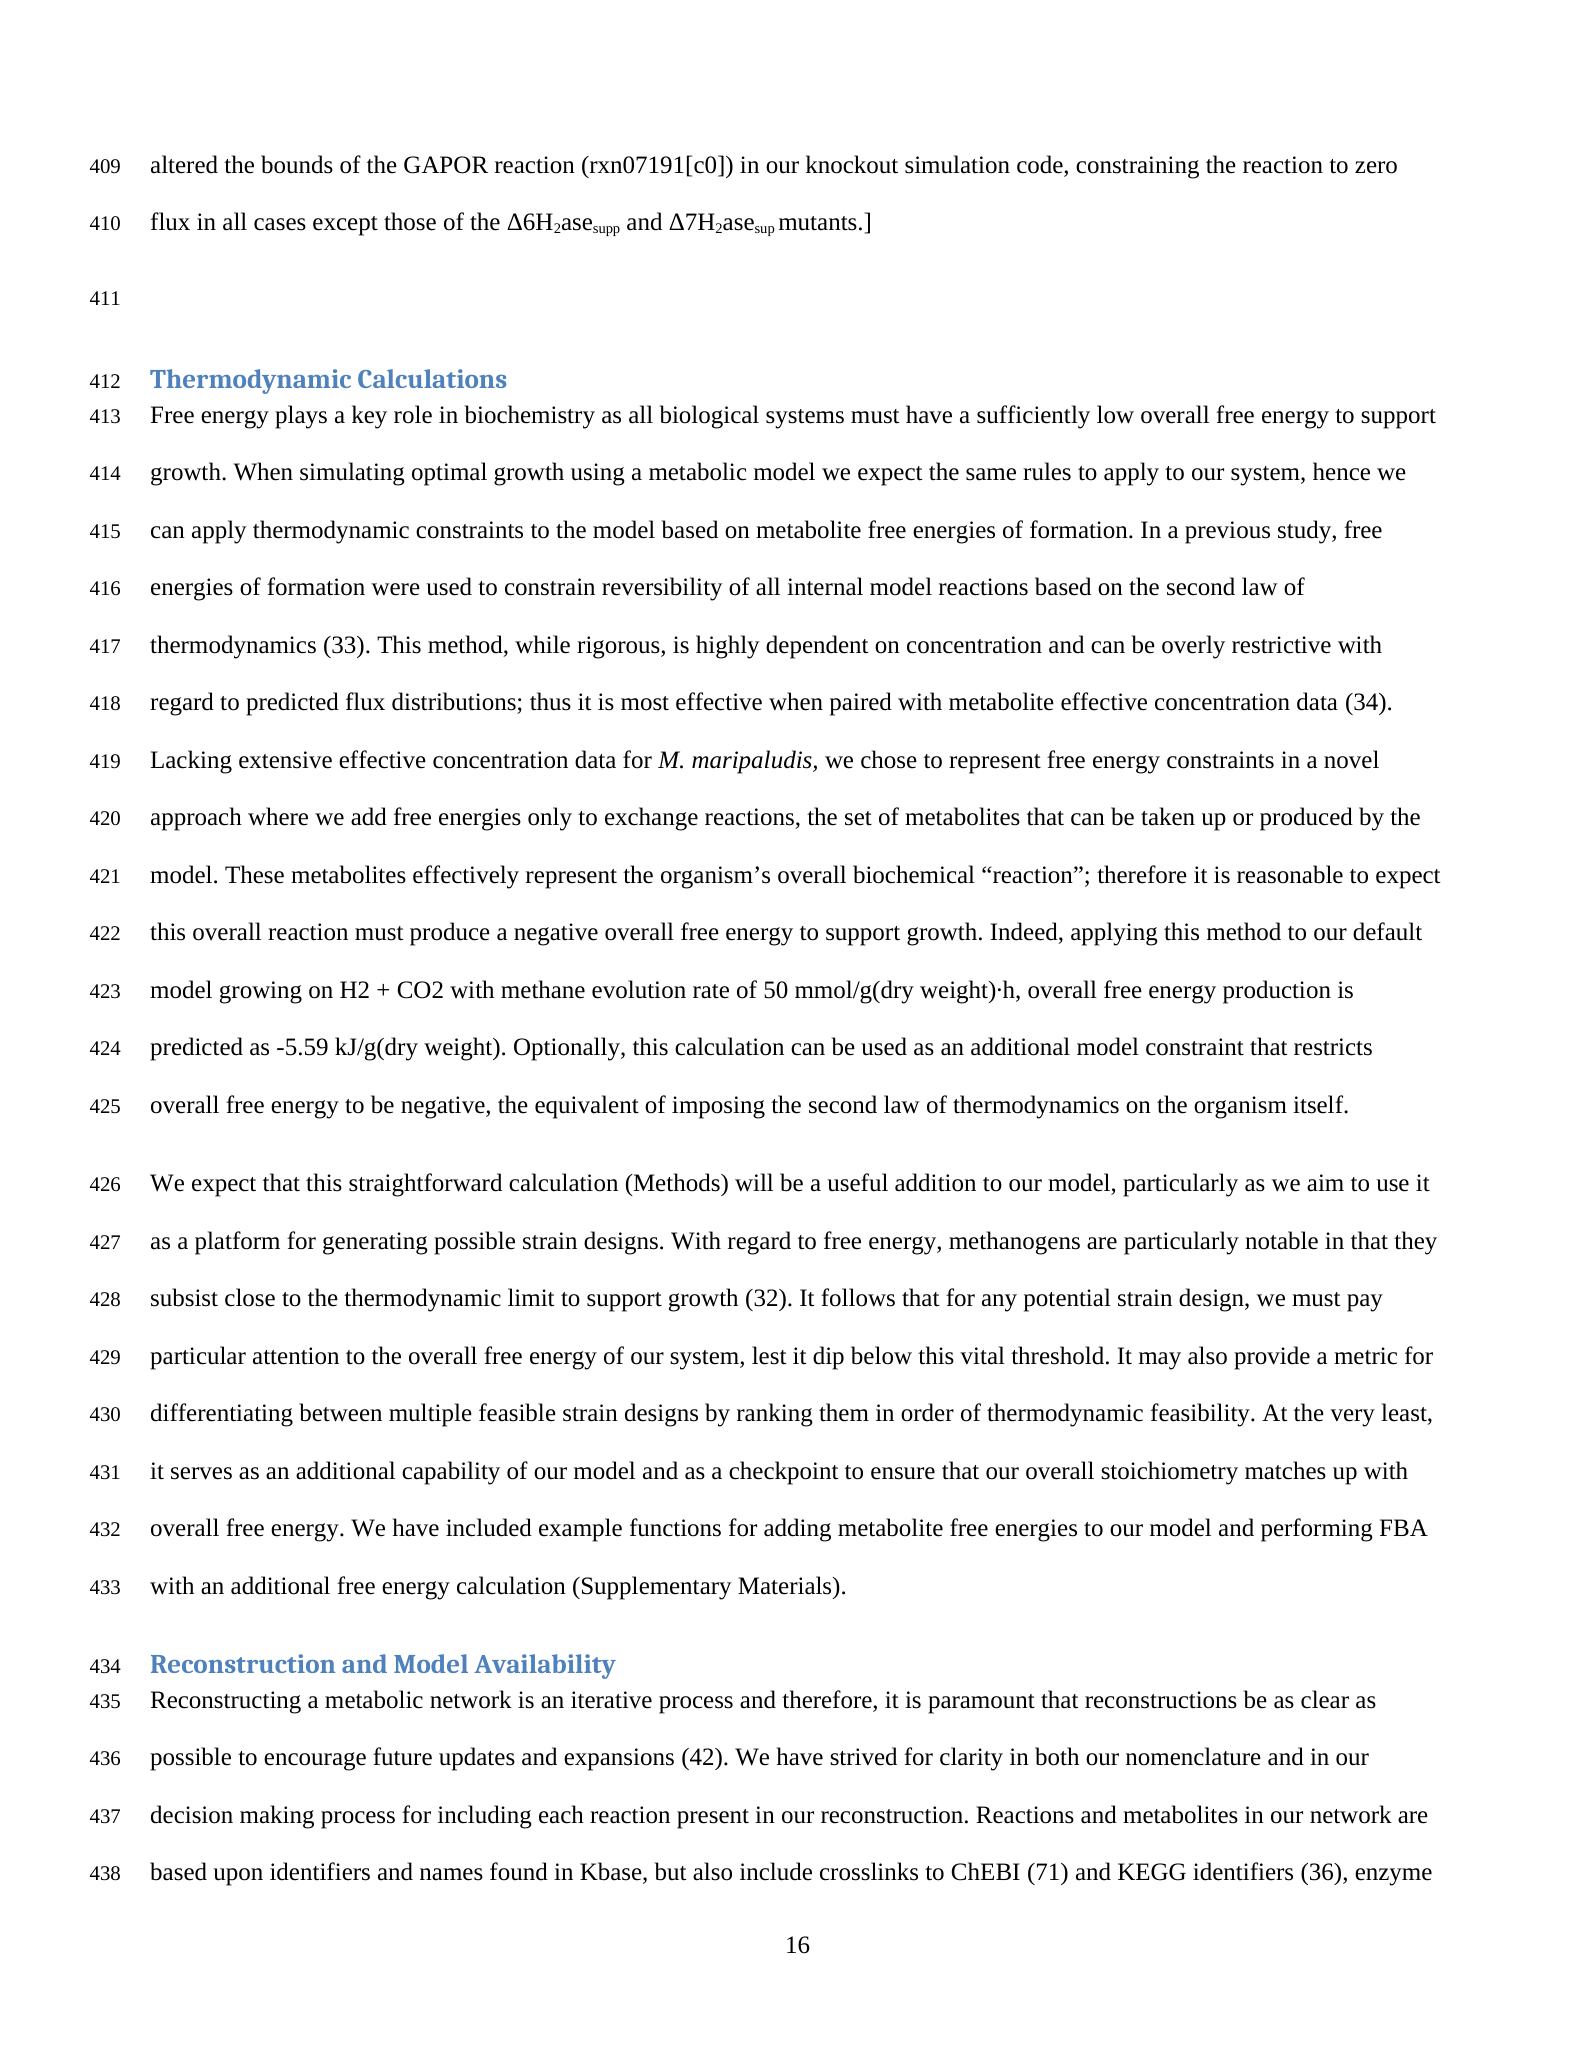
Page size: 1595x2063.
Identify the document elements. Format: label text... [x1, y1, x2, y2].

subtitle Reconstruction and Model Availability [150, 1649, 1444, 1680]
subtitle Thermodynamic Calculations [150, 364, 1444, 395]
text Free energy plays a key role in biochemistry as all biological systems must have a sufficiently low overall free energy to support growth. When simulating optimal growth using a metabolic model we expect the same rules to apply to our system, hence we can apply thermodynamic constraints to the model based on metabolite free energies of formation. In a previous study, free energies of formation were used to constrain reversibility of all internal model reactions based on the second law of thermodynamics (33). This method, while rigorous, is highly dependent on concentration and can be overly restrictive with regard to predicted flux distributions; thus it is most effective when paired with metabolite effective concentration data (34). Lacking extensive effective concentration data for M. maripaludis, we chose to represent free energy constraints in a novel approach where we add free energies only to exchange reactions, the set of metabolites that can be taken up or produced by the model. These metabolites effectively represent the organism’s overall biochemical “reaction”; therefore it is reasonable to expect this overall reaction must produce a negative overall free energy to support growth. Indeed, applying this method to our default model growing on H2 + CO2 with methane evolution rate of 50 mmol/g(dry weight)∙h, overall free energy production is predicted as -5.59 kJ/g(dry weight). Optionally, this calculation can be used as an additional model constraint that restricts overall free energy to be negative, the equivalent of imposing the second law of thermodynamics on the organism itself. [150, 400, 1444, 1119]
text We expect that this straightforward calculation (Methods) will be a useful addition to our model, particularly as we aim to use it as a platform for generating possible strain designs. With regard to free energy, methanogens are particularly notable in that they subsist close to the thermodynamic limit to support growth (32). It follows that for any potential strain design, we must pay particular attention to the overall free energy of our system, lest it dip below this vital threshold. It may also provide a metric for differentiating between multiple feasible strain designs by ranking them in order of thermodynamic feasibility. At the very least, it serves as an additional capability of our model and as a checkpoint to ensure that our overall stoichiometry matches up with overall free energy. We have included example functions for adding metabolite free energies to our model and performing FBA with an additional free energy calculation (Supplementary Materials). [150, 1168, 1444, 1599]
